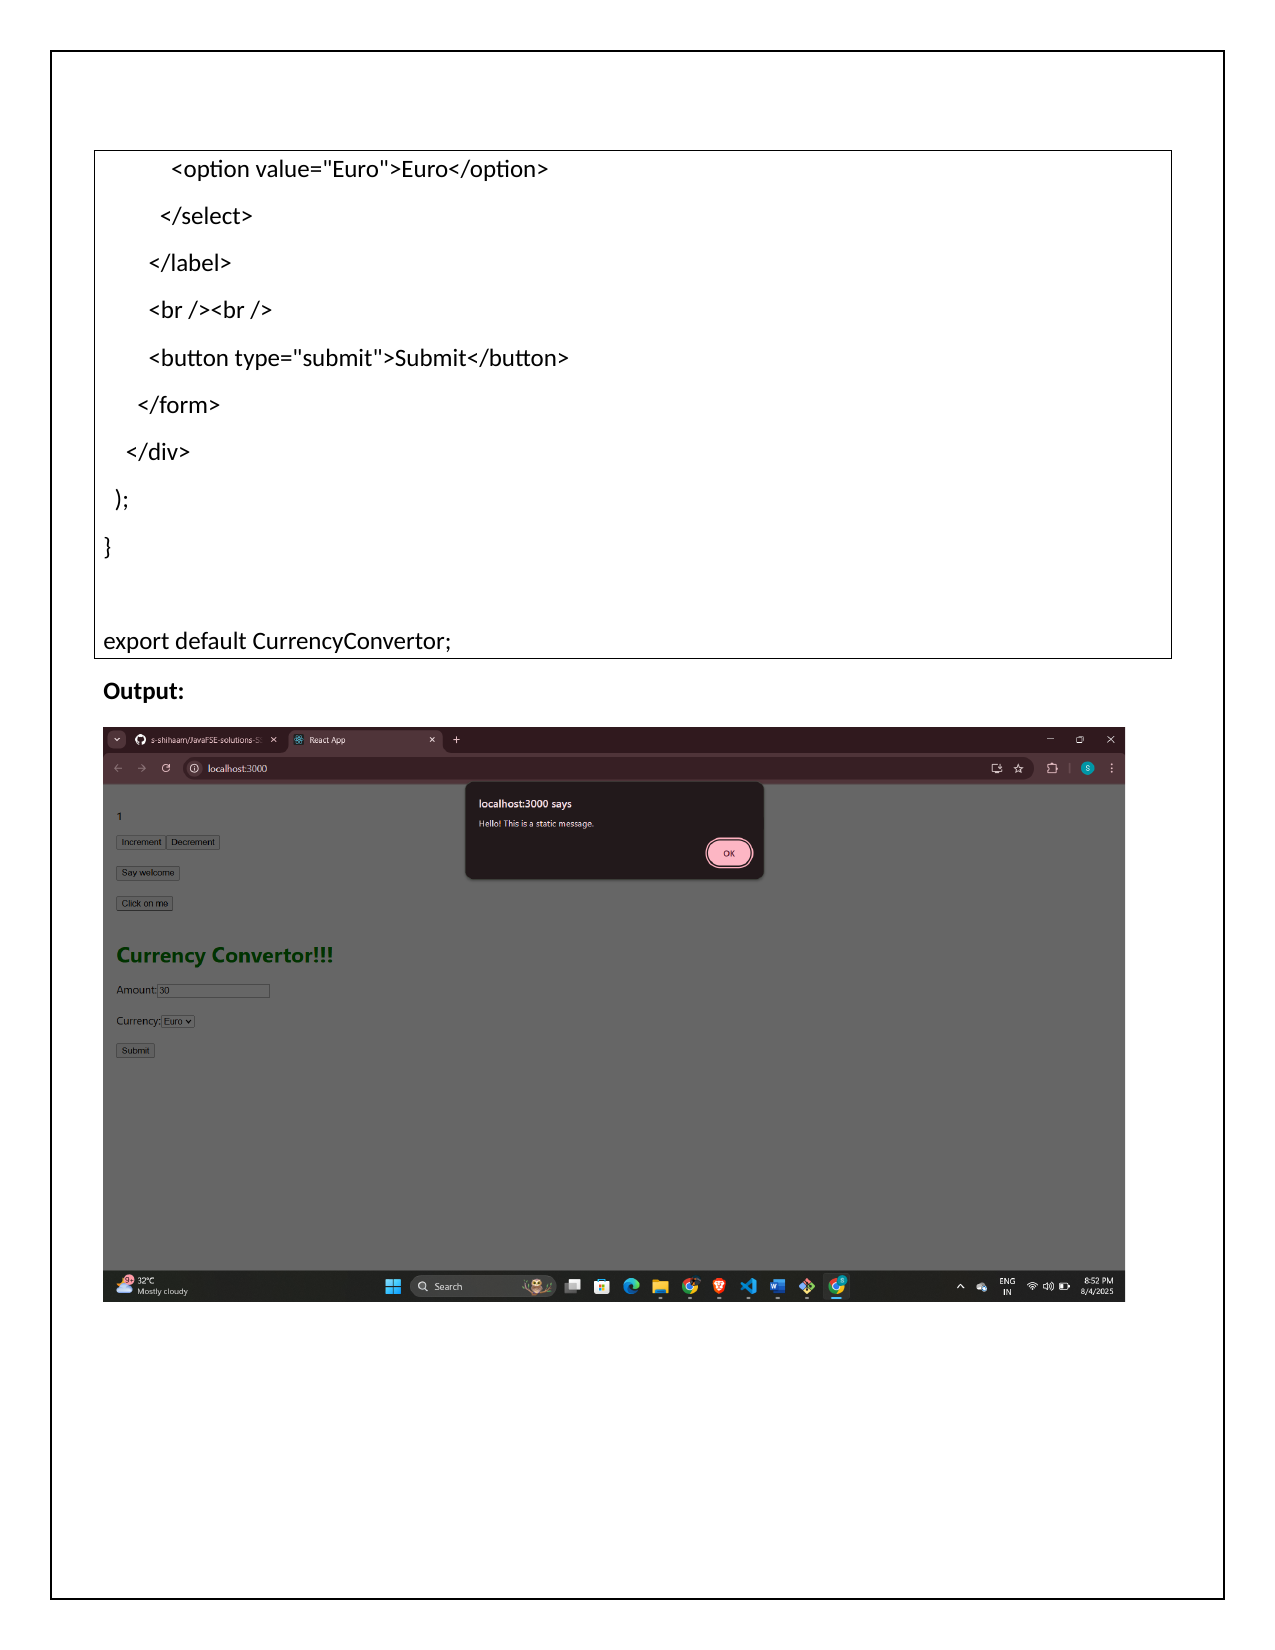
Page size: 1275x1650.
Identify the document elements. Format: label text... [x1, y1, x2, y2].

text </div> [95, 433, 1171, 467]
text <button type="submit">Submit</button> [95, 339, 1171, 372]
text </label> [95, 244, 1171, 278]
text } [95, 527, 1171, 561]
text ); [95, 480, 1171, 514]
picture [103, 727, 1125, 1302]
text export default CurrencyConvertor; [95, 622, 1171, 658]
text Output: [103, 675, 1125, 706]
text </select> [95, 197, 1171, 231]
text <br /><br /> [95, 292, 1171, 325]
text <option value="Euro">Euro</option> [95, 151, 1171, 184]
text </form> [95, 386, 1171, 419]
